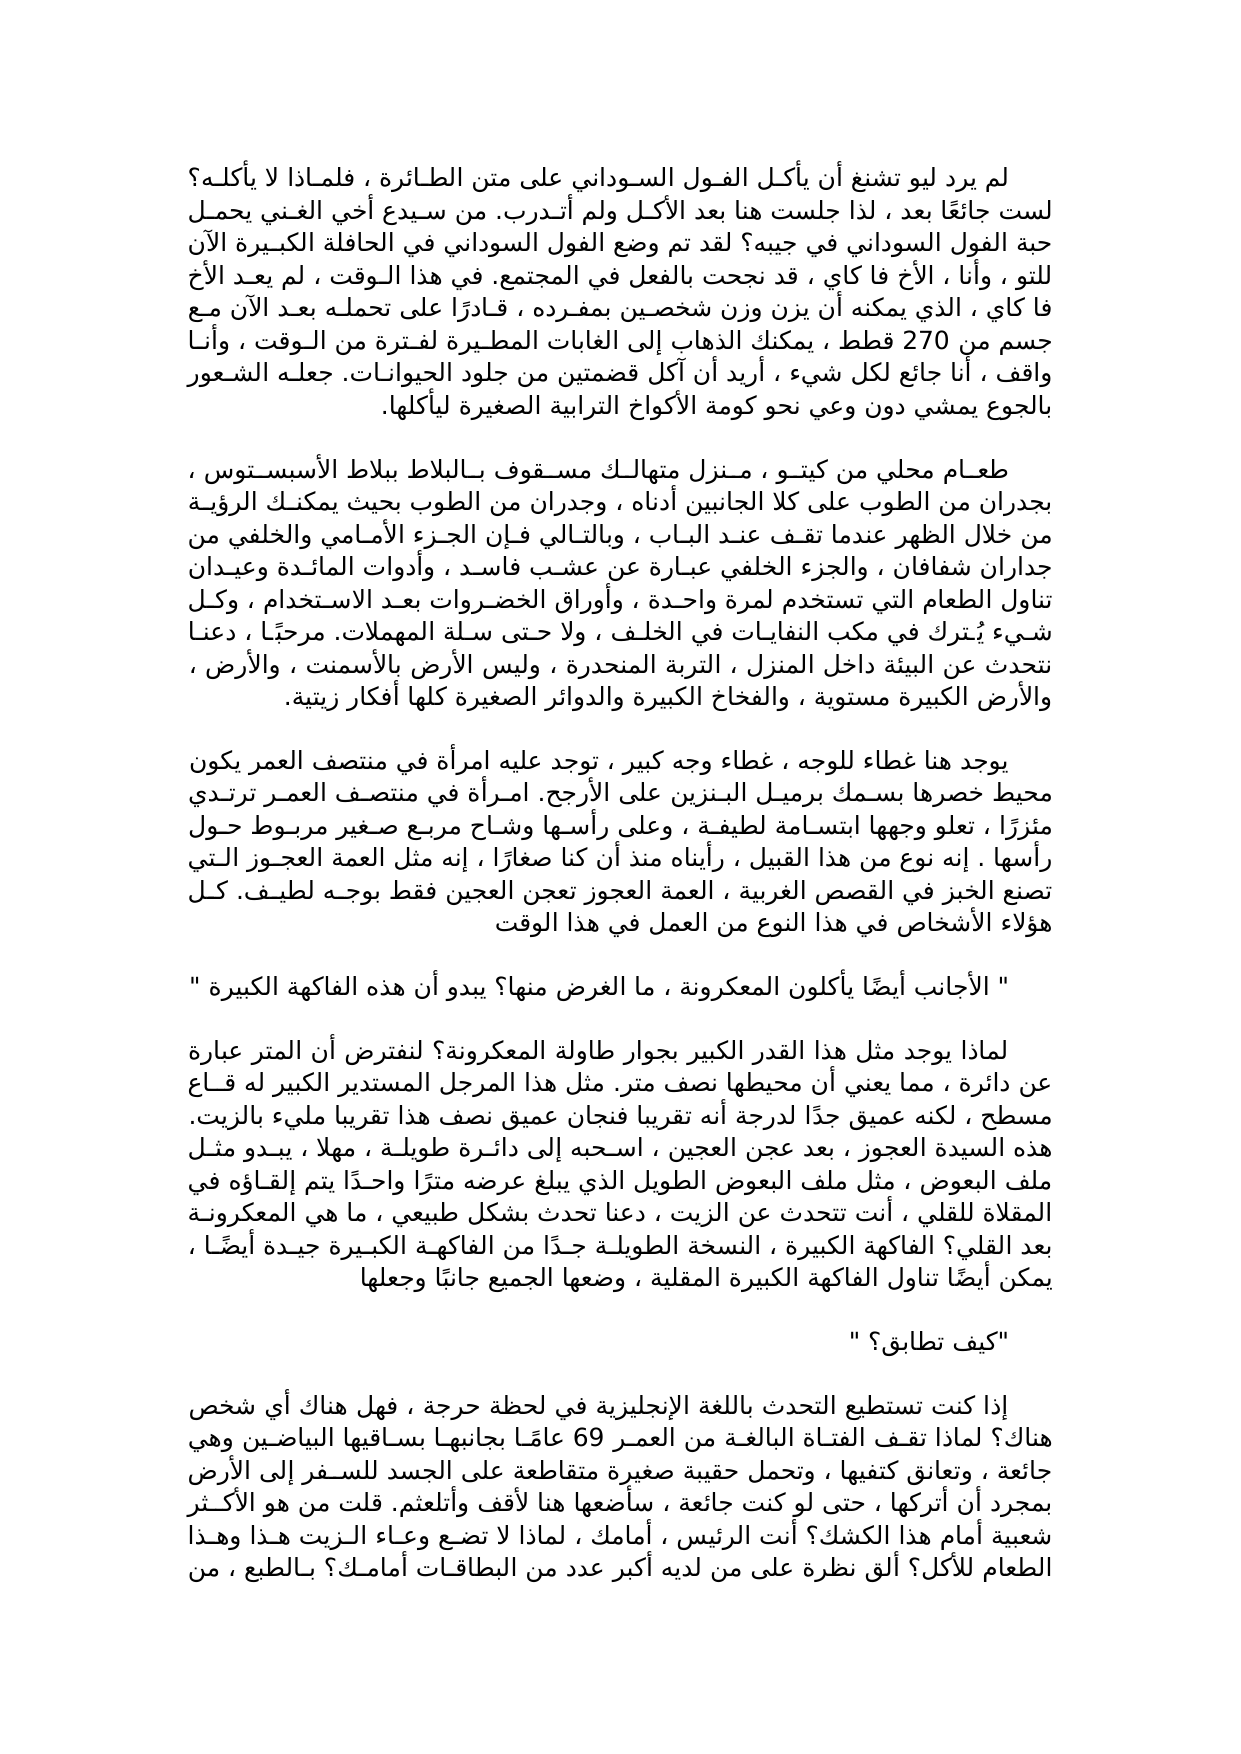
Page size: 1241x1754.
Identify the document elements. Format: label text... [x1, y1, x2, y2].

text لماذا يوجد مثل هذا القدر الكبير بجوار طاولة المعكرونة؟ لنفترض أن المتر عبارة عن دائرة ، مما يعني أن محيطها نصف متر. مثل هذا المرجل المستدير الكبير له قاع مسطح ، لكنه عميق جدًا لدرجة أنه تقريبا فنجان عميق نصف هذا تقريبا مليء بالزيت. هذه السيدة العجوز ، بعد عجن العجين ، اسحبه إلى دائرة طويلة ، مهلا ، يبدو مثل ملف البعوض ، مثل ملف البعوض الطويل الذي يبلغ عرضه مترًا واحدًا يتم إلقاؤه في المقلاة للقلي ، أنت تتحدث عن الزيت ، دعنا تحدث بشكل طبيعي ، ما هي المعكرونة بعد القلي؟ الفاكهة الكبيرة ، النسخة الطويلة جدًا من الفاكهة الكبيرة جيدة أيضًا ، يمكن أيضًا تناول الفاكهة الكبيرة المقلية ، وضعها الجميع جانبًا وجعلها [187, 1034, 1053, 1294]
text يوجد هنا غطاء للوجه ، غطاء وجه كبير ، توجد عليه امرأة في منتصف العمر يكون محيط خصرها بسمك برميل البنزين على الأرجح. امرأة في منتصف العمر ترتدي مئزرًا ، تعلو وجهها ابتسامة لطيفة ، وعلى رأسها وشاح مربع صغير مربوط حول رأسها . إنه نوع من هذا القبيل ، رأيناه منذ أن كنا صغارًا ، إنه مثل العمة العجوز التي تصنع الخبز في القصص الغربية ، العمة العجوز تعجن العجين فقط بوجه لطيف. كل هؤلاء الأشخاص في هذا النوع من العمل في هذا الوقت [187, 744, 1053, 939]
text لم يرد ليو تشنغ أن يأكل الفول السوداني على متن الطائرة ، فلماذا لا يأكله؟ لست جائعًا بعد ، لذا جلست هنا بعد الأكل ولم أتدرب. من سيدع أخي الغني يحمل حبة الفول السوداني في جيبه؟ لقد تم وضع الفول السوداني في الحافلة الكبيرة الآن للتو ، وأنا ، الأخ فا كاي ، قد نجحت بالفعل في المجتمع. في هذا الوقت ، لم يعد الأخ فا كاي ، الذي يمكنه أن يزن وزن شخصين بمفرده ، قادرًا على تحمله بعد الآن مع جسم من 270 قطط ، يمكنك الذهاب إلى الغابات المطيرة لفترة من الوقت ، وأنا واقف ، أنا جائع لكل شيء ، أريد أن آكل قضمتين من جلود الحيوانات. جعله الشعور بالجوع يمشي دون وعي نحو كومة الأكواخ الترابية الصغيرة ليأكلها. [187, 162, 1053, 422]
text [187, 1389, 1053, 1584]
text "كيف تطابق؟ " [187, 1326, 1053, 1358]
text طعام محلي من كيتو ، منزل متهالك مسقوف بالبلاط ببلاط الأسبستوس ، بجدران من الطوب على كلا الجانبين أدناه ، وجدران من الطوب بحيث يمكنك الرؤية من خلال الظهر عندما تقف عند الباب ، وبالتالي فإن الجزء الأمامي والخلفي من جداران شفافان ، والجزء الخلفي عبارة عن عشب فاسد ، وأدوات المائدة وعيدان تناول الطعام التي تستخدم لمرة واحدة ، وأوراق الخضروات بعد الاستخدام ، وكل شيء يُترك في مكب النفايات في الخلف ، ولا حتى سلة المهملات. مرحبًا ، دعنا نتحدث عن البيئة داخل المنزل ، التربة المنحدرة ، وليس الأرض بالأسمنت ، والأرض ، والأرض الكبيرة مستوية ، والفخاخ الكبيرة والدوائر الصغيرة كلها أفكار زيتية. [187, 453, 1053, 713]
text " الأجانب أيضًا يأكلون المعكرونة ، ما الغرض منها؟ يبدو أن هذه الفاكهة الكبيرة " [187, 971, 1053, 1003]
